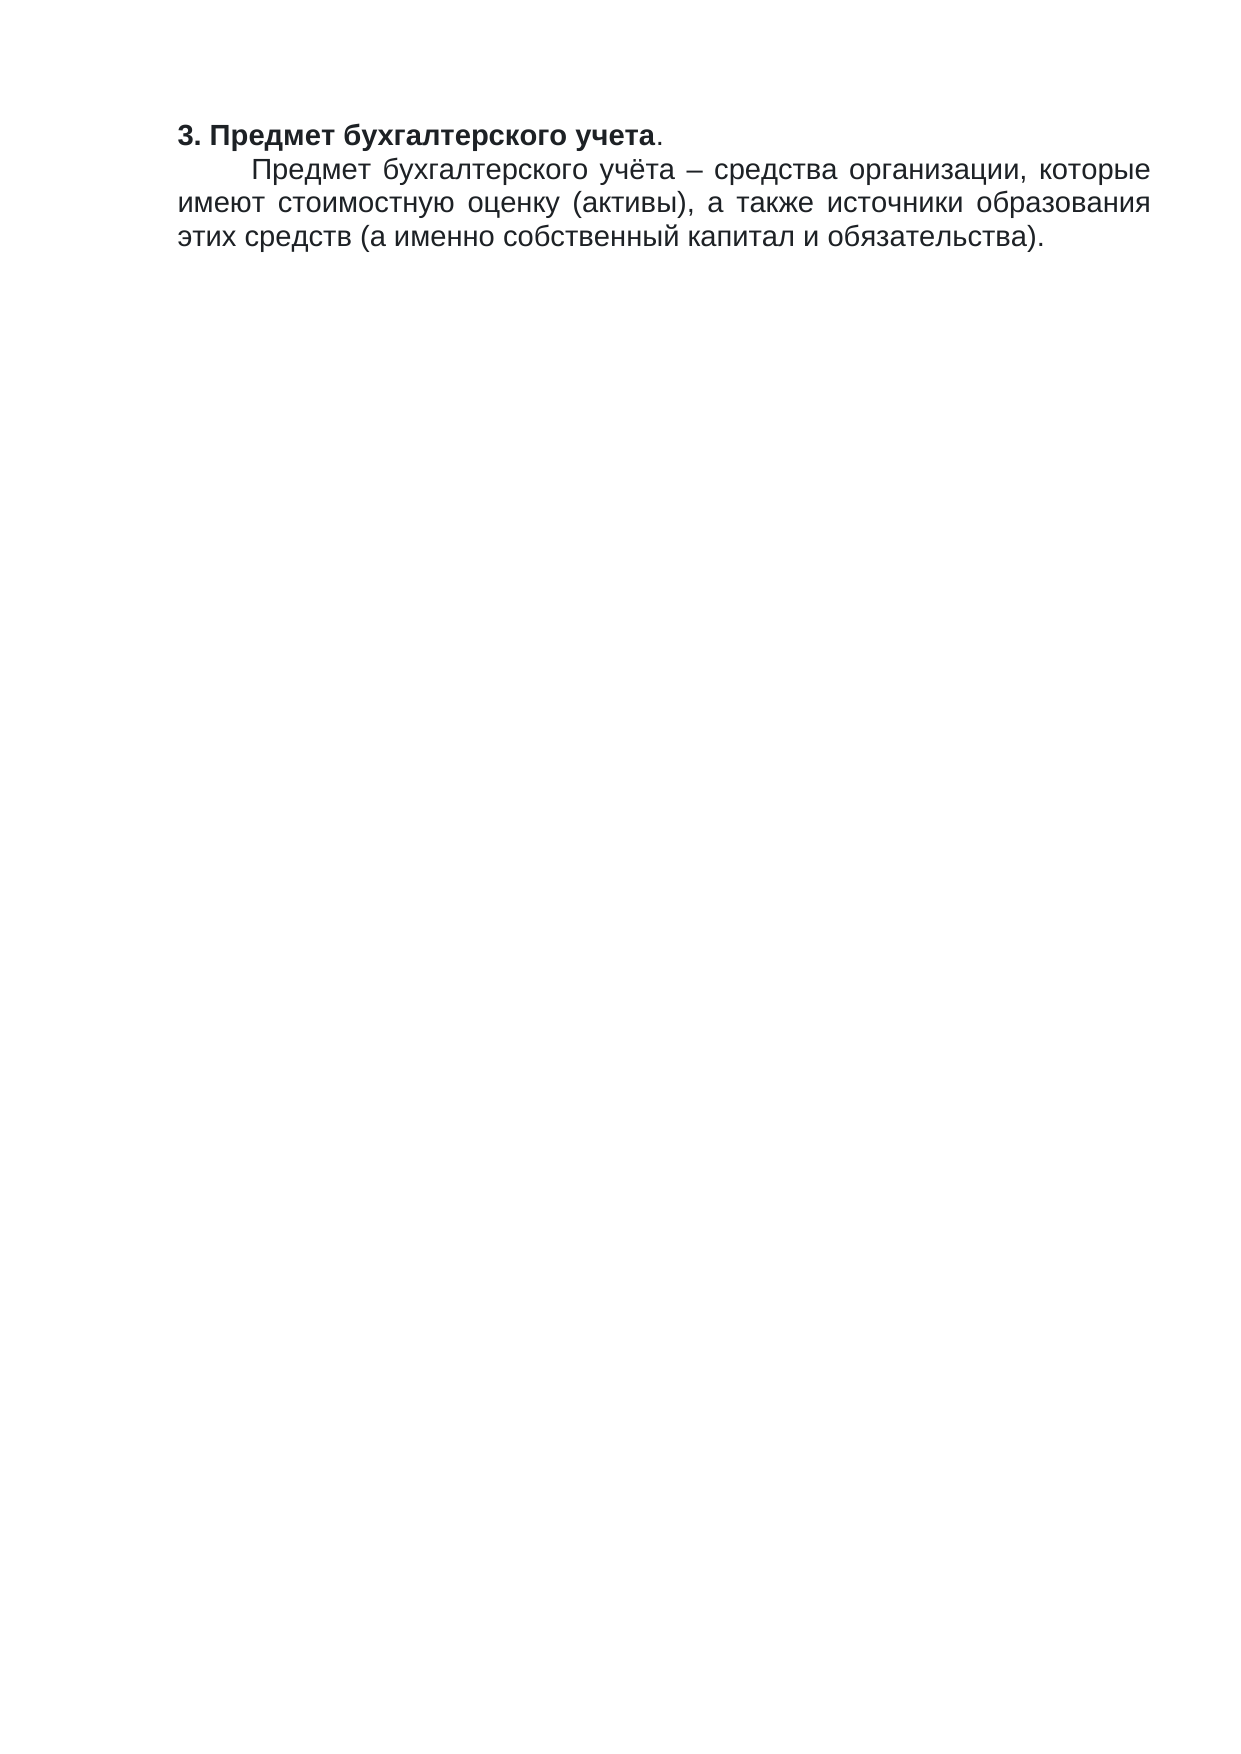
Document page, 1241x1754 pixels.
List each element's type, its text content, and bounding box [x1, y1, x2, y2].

text 3. Предмет бухгалтерского учета. [177, 118, 1152, 152]
text Предмет бухгалтерского учёта – средства организации, которые имеют стоимостную оценку (активы), а также источники образования этих средств (а именно собственный капитал и обязательства). [177, 152, 1152, 252]
